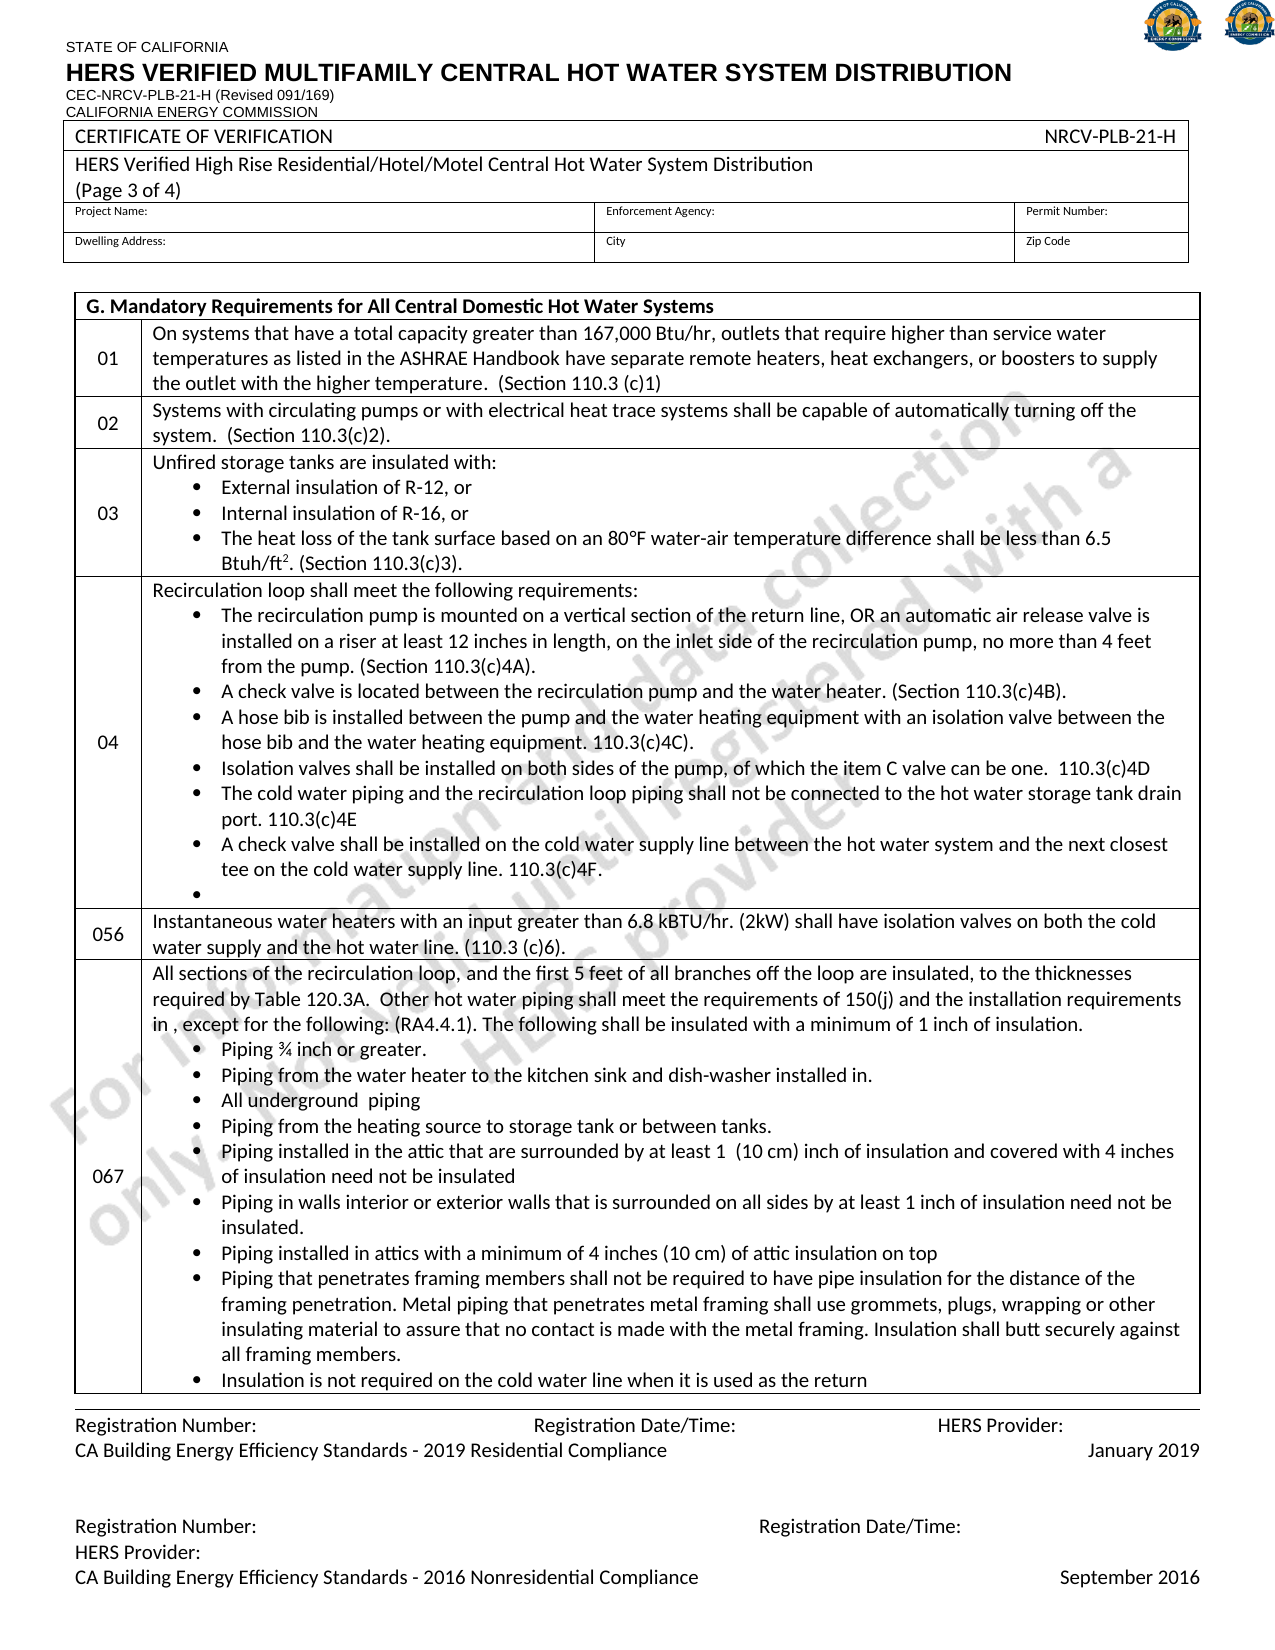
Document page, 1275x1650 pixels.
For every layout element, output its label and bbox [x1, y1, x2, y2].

table_cell [76, 577, 141, 907]
table_cell [142, 320, 1199, 396]
picture [1224, 0, 1275, 45]
table_cell [76, 909, 141, 959]
table_cell [76, 397, 141, 448]
table_cell [142, 577, 1199, 907]
table_cell [142, 449, 1199, 576]
table_header [76, 293, 1199, 319]
table_cell [142, 909, 1199, 959]
table_cell [76, 320, 141, 396]
table_cell [142, 397, 1199, 448]
picture [1143, 0, 1202, 51]
table_cell [76, 449, 141, 576]
table_cell [76, 960, 141, 1392]
table_cell [142, 960, 1199, 1392]
